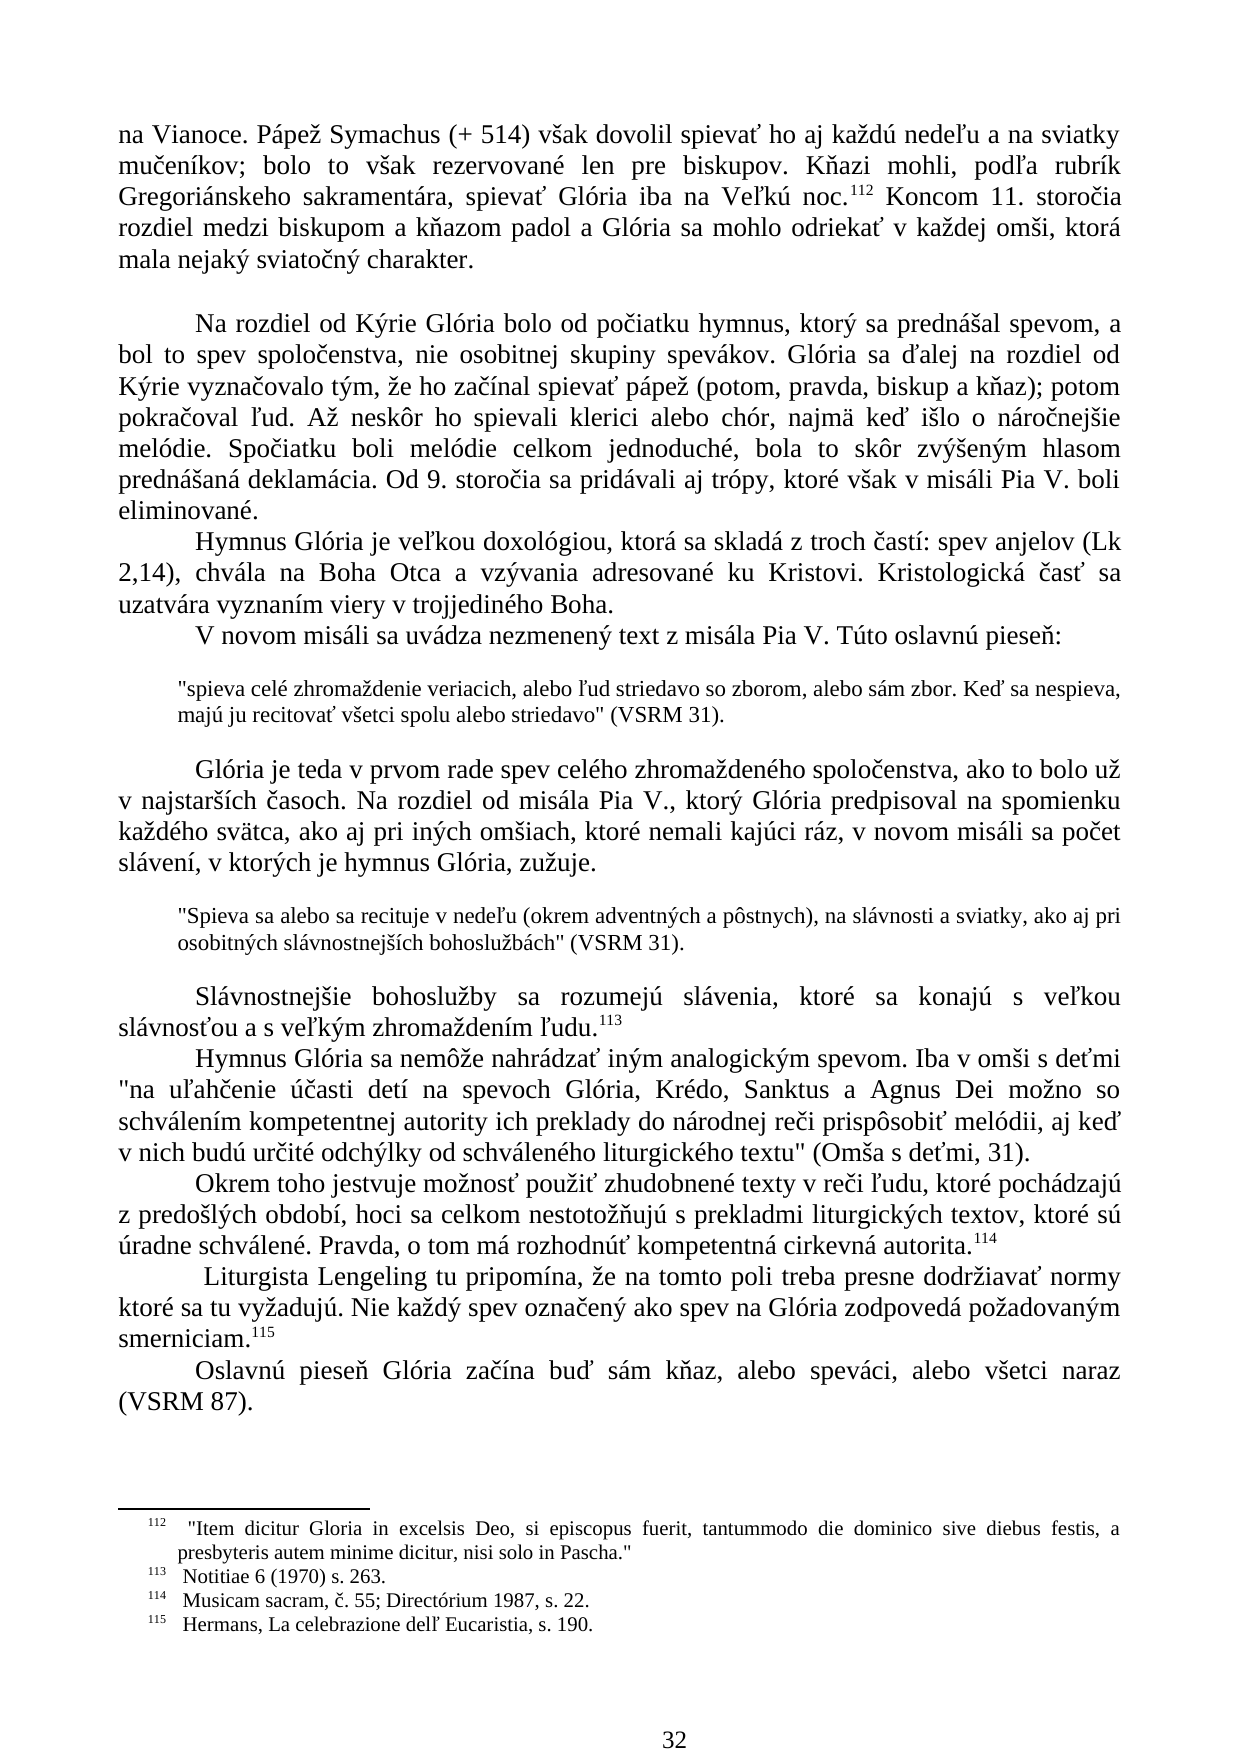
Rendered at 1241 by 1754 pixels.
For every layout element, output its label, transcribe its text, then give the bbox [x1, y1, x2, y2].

text V novom misáli sa uvádza nezmenený text z misála Pia V. Túto oslavnú pieseň: [118, 619, 1122, 650]
text Oslavnú pieseň Glória začína buď sám kňaz, alebo speváci, alebo všetci naraz (VSRM 87). [118, 1354, 1122, 1416]
text "spieva celé zhromaždenie veriacich, alebo ľud striedavo so zborom, alebo sám zbor. Keď sa nespieva, majú ju recitovať všetci spolu alebo striedavo" (VSRM 31). [177, 675, 1122, 728]
text Hymnus Glória je veľkou doxológiou, ktorá sa skladá z troch častí: spev anjelov (Lk 2,14), chvála na Boha Otca a vzývania adresované ku Kristovi. Kristologická časť sa uzatvára vyznaním viery v trojjediného Boha. [118, 525, 1122, 619]
text Liturgista Lengeling tu pripomína, že na tomto poli treba presne dodržiavať normy ktoré sa tu vyžadujú. Nie každý spev označený ako spev na Glória zodpovedá požadovaným smerniciam. [118, 1260, 1122, 1354]
text Glória je teda v prvom rade spev celého zhromaždeného spoločenstva, ako to bolo už v najstarších časoch. Na rozdiel od misála Pia V., ktorý Glória predpisoval na spomienku každého svätca, ako aj pri iných omšiach, ktoré nemali kajúci ráz, v novom misáli sa počet slávení, v ktorých je hymnus Glória, zužuje. [118, 753, 1122, 877]
text Okrem toho jestvuje možnosť použiť zhudobnené texty v reči ľudu, ktoré pochádzajú z predošlých období, hoci sa celkom nestotožňujú s prekladmi liturgických textov, ktoré sú úradne schválené. Pravda, o tom má rozhodnúť kompetentná cirkevná autorita. [118, 1167, 1122, 1260]
text Hymnus Glória sa nemôže nahrádzať iným analogickým spevom. Iba v omši s deťmi "na uľahčenie účasti detí na spevoch Glória, Krédo, Sanktus a Agnus Dei možno so schválením kompetentnej autority ich preklady do národnej reči prispôsobiť melódii, aj keď v nich budú určité odchýlky od schváleného liturgického textu" (Omša s deťmi, 31). [118, 1042, 1122, 1167]
text "Spieva sa alebo sa recituje v nedeľu (okrem adventných a pôstnych), na slávnosti a sviatky, ako aj pri osobitných slávnostnejších bohoslužbách" (VSRM 31). [177, 902, 1122, 955]
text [118, 118, 1122, 274]
text Na rozdiel od Kýrie Glória bolo od počiatku hymnus, ktorý sa prednášal spevom, a bol to spev spoločenstva, nie osobitnej skupiny spevákov. Glória sa ďalej na rozdiel od Kýrie vyznačovalo tým, že ho začínal spievať pápež (potom, pravda, biskup a kňaz); potom pokračoval ľud. Až neskôr ho spievali klerici alebo chór, najmä keď išlo o náročnejšie melódie. Spočiatku boli melódie celkom jednoduché, bola to skôr zvýšeným hlasom prednášaná deklamácia. Od 9. storočia sa pridávali aj trópy, ktoré však v misáli Pia V. boli eliminované. [118, 307, 1122, 525]
text Slávnostnejšie bohoslužby sa rozumejú slávenia, ktoré sa konajú s veľkou slávnosťou a s veľkým zhromaždením ľudu. [118, 980, 1122, 1042]
